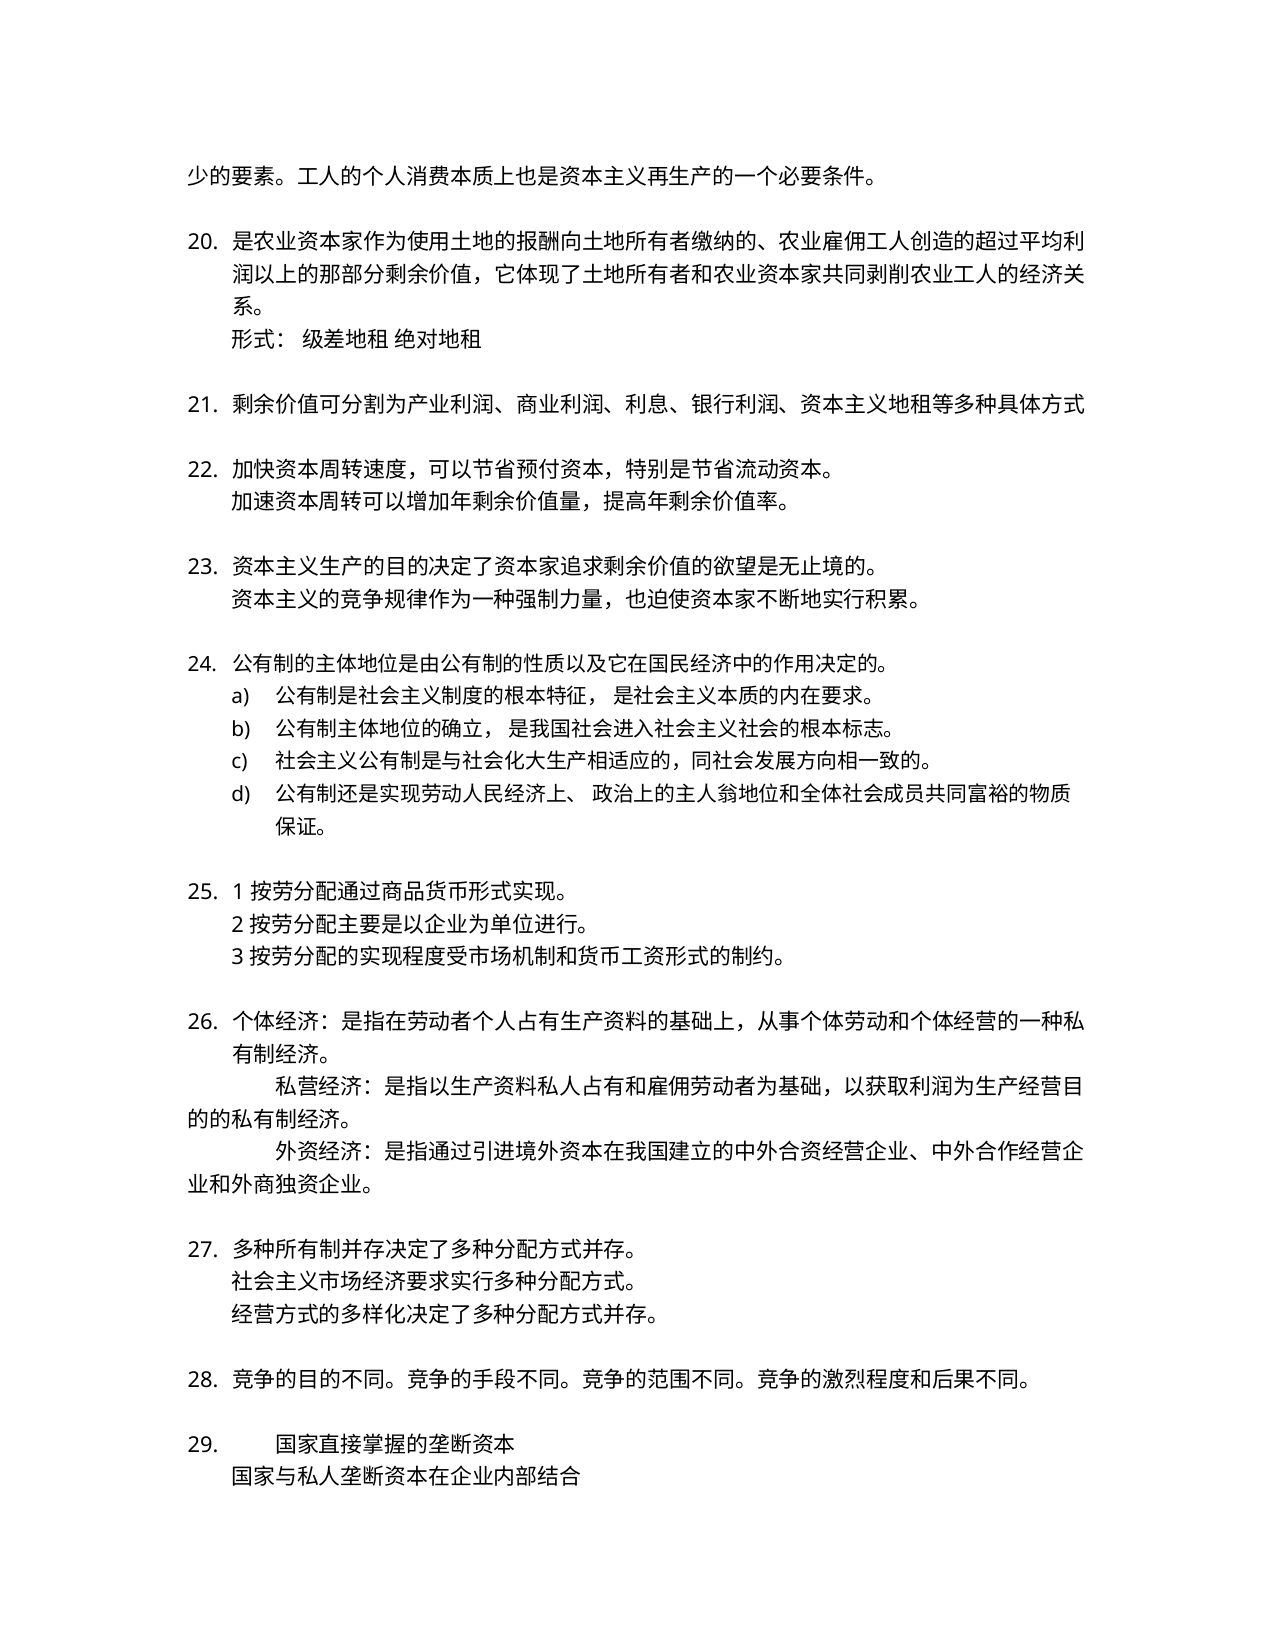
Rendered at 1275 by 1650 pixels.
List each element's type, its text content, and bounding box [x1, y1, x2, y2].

list 1 按劳分配通过商品货币形式实现。 [187, 874, 1087, 906]
list 资本主义的竞争规律作为一种强制力量，也迫使资本家不断地实行积累。 [187, 581, 1087, 614]
list 资本主义生产的目的决定了资本家追求剩余价值的欲望是无止境的。 [187, 549, 1087, 581]
list 个体经济：是指在劳动者个人占有生产资料的基础上，从事个体劳动和个体经营的一种私有制经济。 [187, 1004, 1087, 1069]
list 社会主义公有制是与社会化大生产相适应的，同社会发展方向相一致的。 [231, 744, 1087, 776]
list 剩余价值可分割为产业利润、商业利润、利息、银行利润、资本主义地租等多种具体方式 [187, 386, 1087, 419]
text 2 按劳分配主要是以企业为单位进行。 [187, 906, 1087, 939]
list 经营方式的多样化决定了多种分配方式并存。 [187, 1296, 1087, 1329]
list 国家与私人垄断资本在企业内部结合 [187, 1459, 1087, 1491]
list 公有制的主体地位是由公有制的性质以及它在国民经济中的作用决定的。 [187, 646, 1087, 679]
list 多种所有制并存决定了多种分配方式并存。 [187, 1231, 1087, 1264]
list 私营经济：是指以生产资料私人占有和雇佣劳动者为基础，以获取利润为生产经营目的的私有制经济。 [187, 1069, 1087, 1134]
list 竞争的目的不同。竞争的手段不同。竞争的范围不同。竞争的激烈程度和后果不同。 [187, 1361, 1087, 1394]
list 是农业资本家作为使用土地的报酬向土地所有者缴纳的、农业雇佣工人创造的超过平均利润以上的那部分剩余价值，它体现了土地所有者和农业资本家共同剥削农业工人的经济关系。 [187, 224, 1087, 321]
list 外资经济：是指通过引进境外资本在我国建立的中外合资经营企业、中外合作经营企业和外商独资企业。 [187, 1134, 1087, 1199]
list 公有制主体地位的确立， 是我国社会进入社会主义社会的根本标志。 [231, 711, 1087, 744]
list 加速资本周转可以增加年剩余价值量，提高年剩余价值率。 [187, 484, 1087, 516]
list 公有制还是实现劳动人民经济上、 政治上的主人翁地位和全体社会成员共同富裕的物质保证。 [231, 776, 1087, 841]
list 加快资本周转速度，可以节省预付资本，特别是节省流动资本。 [187, 451, 1087, 484]
list 3 按劳分配的实现程度受市场机制和货币工资形式的制约。 [187, 939, 1087, 971]
list 公有制是社会主义制度的根本特征， 是社会主义本质的内在要求。 [231, 679, 1087, 711]
list 3 工人的个人消费是为资本家再生产劳动的必要条件，是资本主义生产过程中一个不可缺少的要素。工人的个人消费本质上也是资本主义再生产的一个必要条件。 [187, 159, 1087, 191]
text 社会主义市场经济要求实行多种分配方式。 [187, 1264, 1087, 1296]
text 形式： 级差地租 绝对地租 [187, 321, 1087, 354]
list 国家直接掌握的垄断资本 [187, 1426, 1087, 1459]
